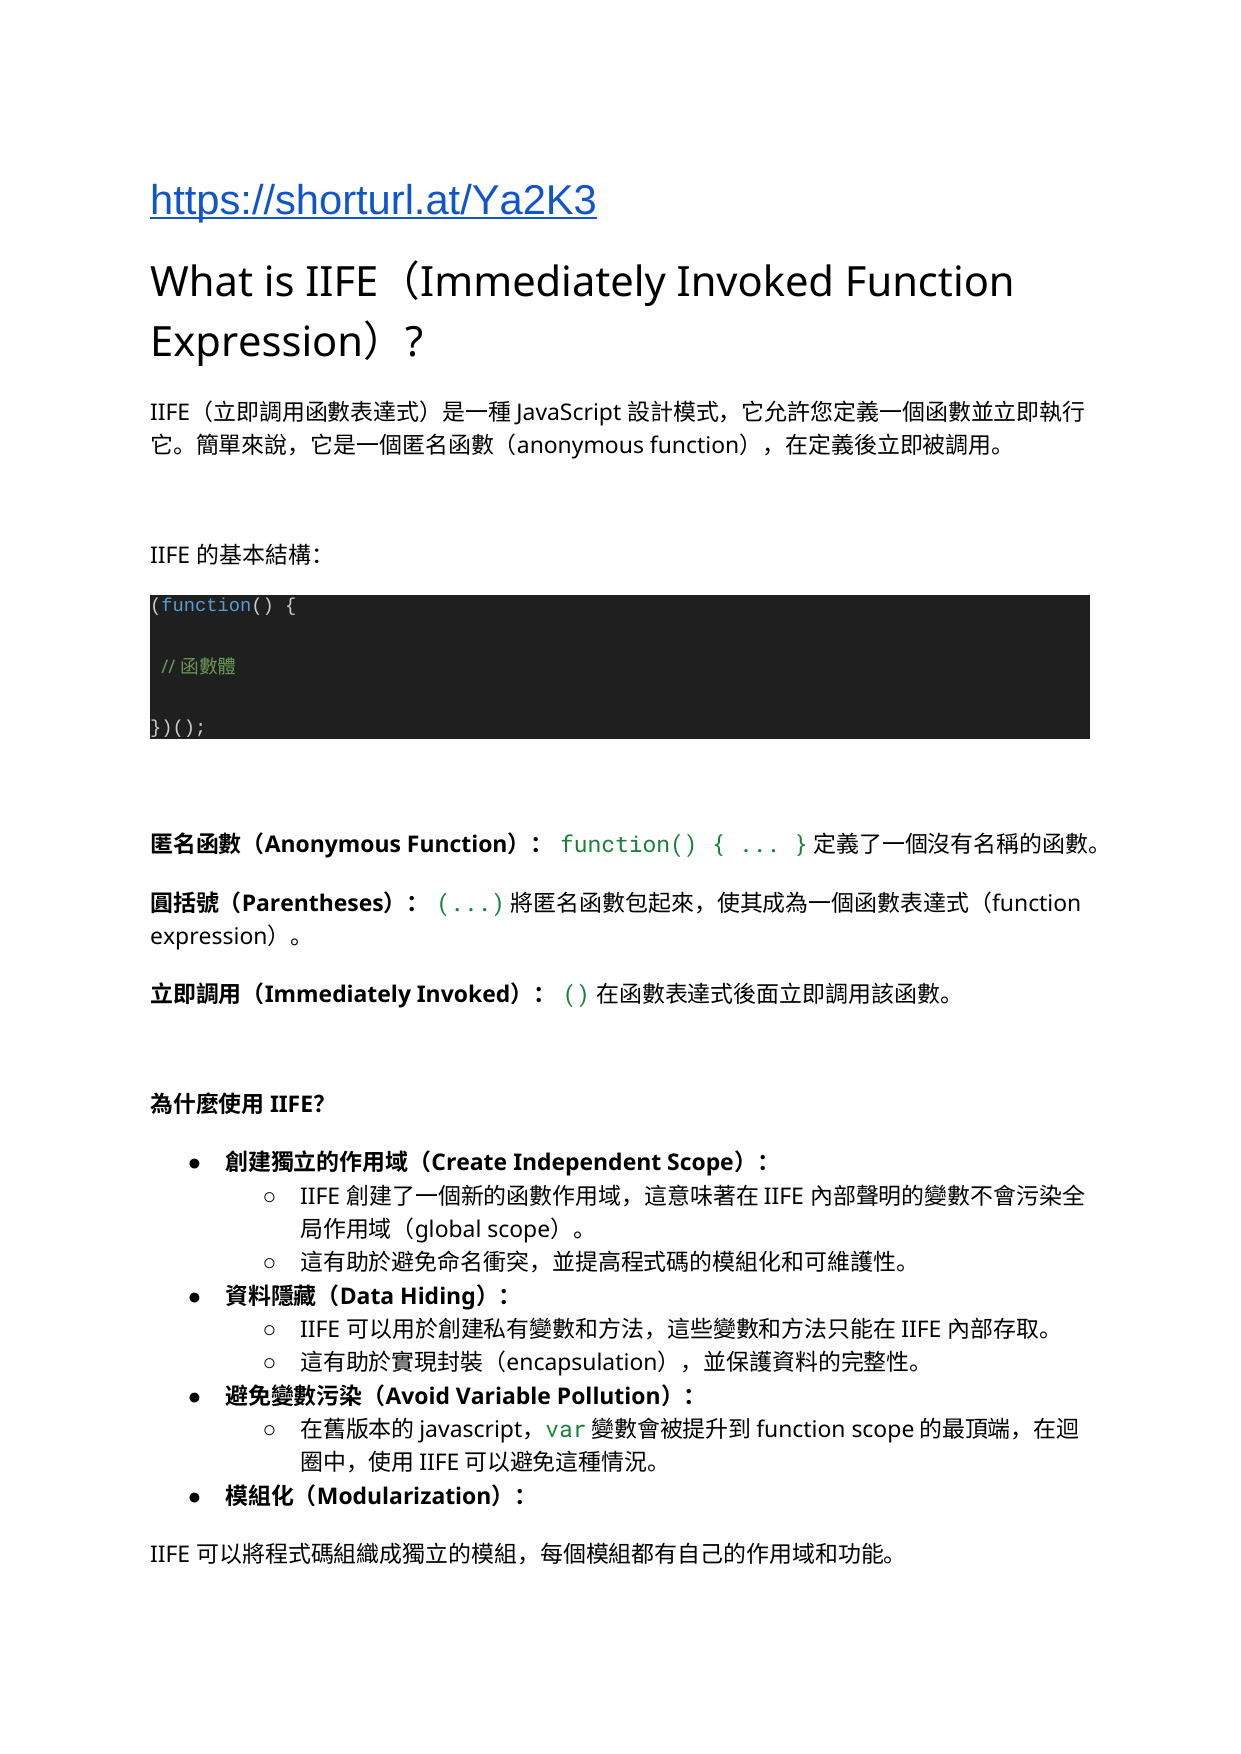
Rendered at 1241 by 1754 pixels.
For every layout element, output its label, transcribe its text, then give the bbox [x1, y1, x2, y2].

text IIFE 可以將程式碼組織成獨立的模組，每個模組都有自己的作用域和功能。 [150, 1536, 1090, 1569]
text 匿名函數（Anonymous Function）： function() { ... } 定義了一個沒有名稱的函數。 [150, 826, 1090, 859]
text IIFE（立即調用函數表達式）是一種 JavaScript 設計模式，它允許您定義一個函數並立即執行它。簡單來說，它是一個匿名函數（anonymous function），在定義後立即被調用。 [150, 394, 1090, 461]
text 圓括號（Parentheses）： (...) 將匿名函數包起來，使其成為一個函數表達式（function expression）。 [150, 884, 1090, 951]
subtitle https://shorturl.at/Ya2K3 [150, 175, 1090, 223]
list 模組化（Modularization）： [187, 1477, 1090, 1511]
list 在舊版本的javascript，var變數會被提升到function scope的最頂端，在迴圈中，使用IIFE可以避免這種情況。 [262, 1411, 1090, 1477]
text })(); [150, 718, 1090, 739]
text 為什麼使用 IIFE？ [150, 1086, 1090, 1119]
subtitle What is IIFE（Immediately Invoked Function Expression）? [150, 248, 1090, 369]
text 立即調用（Immediately Invoked）： () 在函數表達式後面立即調用該函數。 [150, 976, 1090, 1009]
text IIFE 的基本結構： [150, 537, 1090, 570]
list 避免變數污染（Avoid Variable Pollution）： [187, 1377, 1090, 1411]
list 這有助於避免命名衝突，並提高程式碼的模組化和可維護性。 [262, 1244, 1090, 1277]
text // 函數體 [150, 652, 1090, 679]
list 資料隱藏（Data Hiding）： [187, 1277, 1090, 1311]
list IIFE 可以用於創建私有變數和方法，這些變數和方法只能在 IIFE 內部存取。 [262, 1311, 1090, 1344]
list 創建獨立的作用域（Create Independent Scope）： [187, 1144, 1090, 1178]
text (function() { [150, 595, 1090, 617]
list IIFE 創建了一個新的函數作用域，這意味著在 IIFE 內部聲明的變數不會污染全局作用域（global scope）。 [262, 1178, 1090, 1244]
list 這有助於實現封裝（encapsulation），並保護資料的完整性。 [262, 1344, 1090, 1377]
